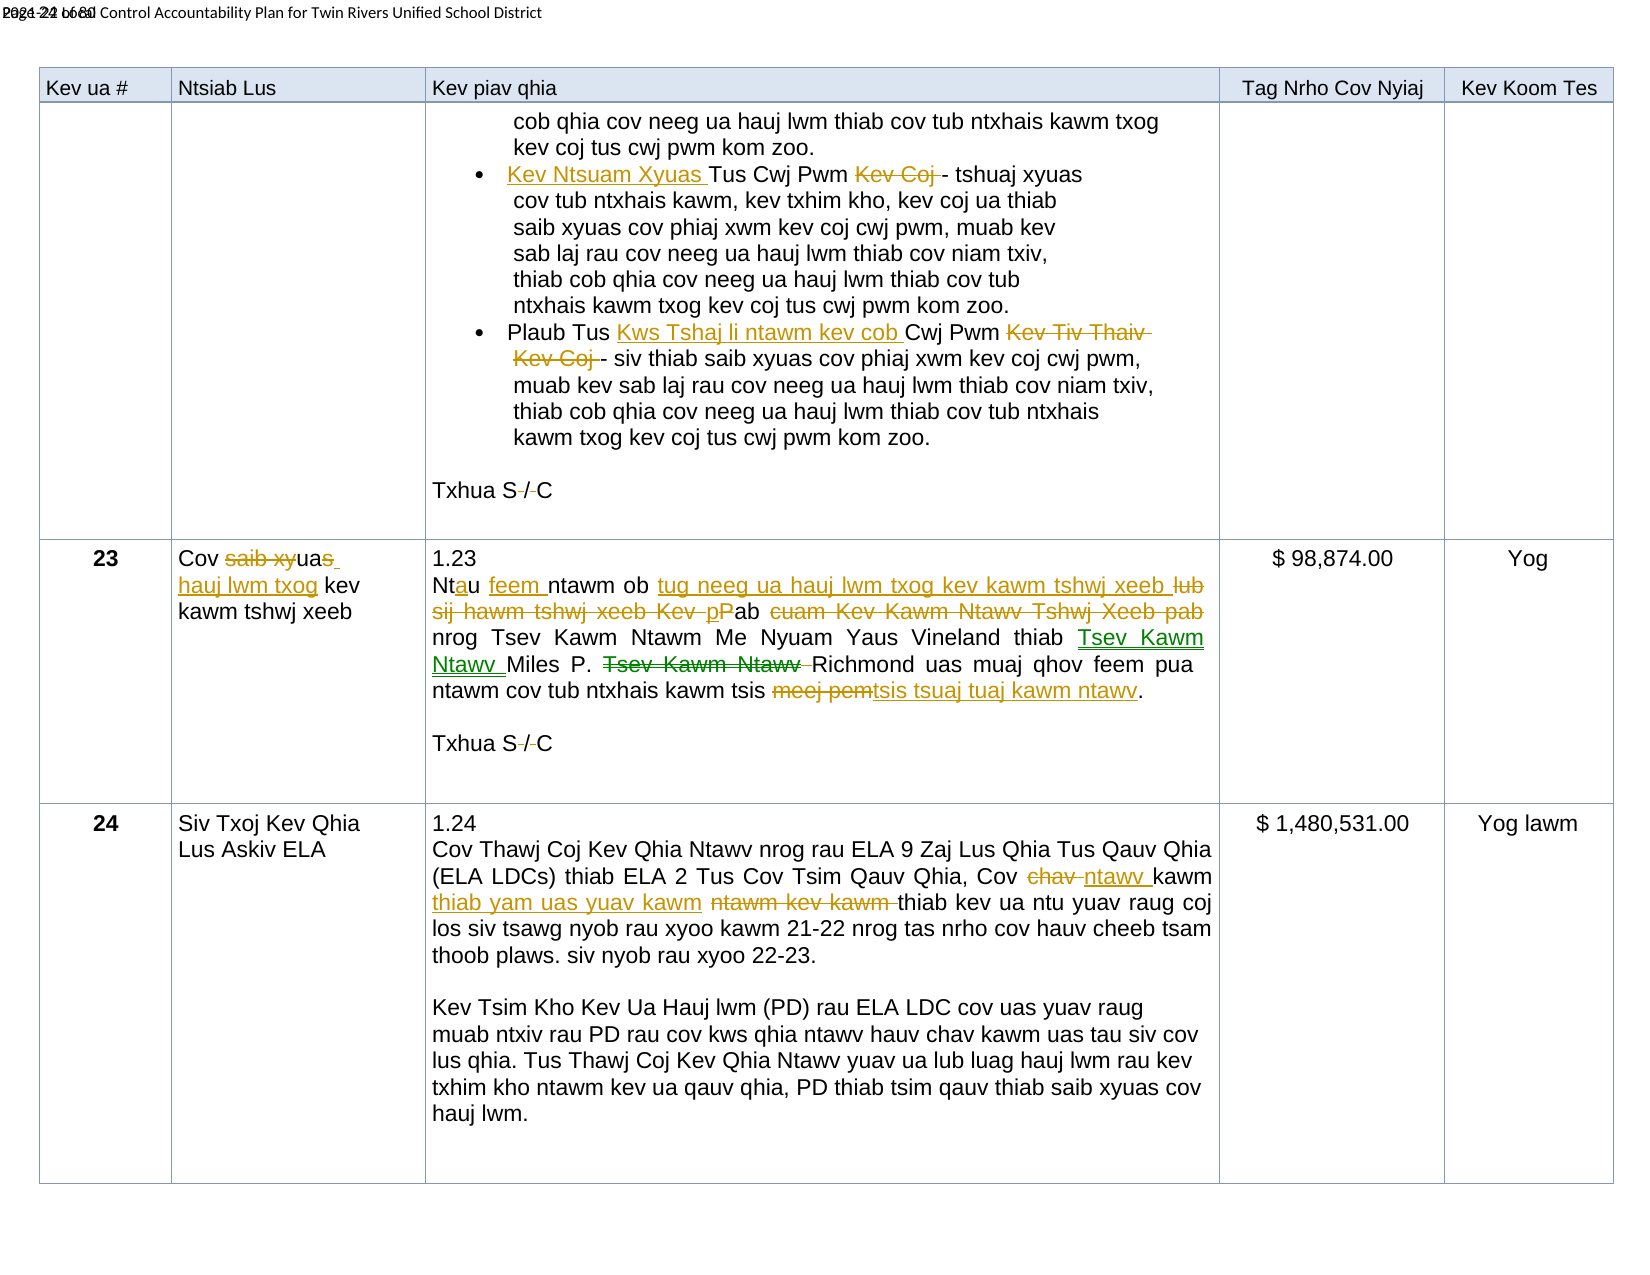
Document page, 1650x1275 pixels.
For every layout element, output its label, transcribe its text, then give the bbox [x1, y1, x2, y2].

table_cell Cov ua kev kawm tshwj xeeb [172, 540, 425, 803]
table_cell 1.23 Ntu ntawm ob ab nrog Tsev Kawm Ntawm Me Nyuam Yaus Vineland thiab Miles P. Richmond uas muaj qhov feem pua ​​ntawm cov tub ntxhais kawm tsis . Txhua S/C [426, 540, 1219, 803]
table_cell [1220, 103, 1444, 538]
table_header Ntsiab Lus [172, 68, 425, 101]
table_cell $ 1,480,531.00 [1220, 804, 1444, 1183]
table_cell cob qhia cov neeg ua hauj lwm thiab cov tub ntxhais kawm txog kev coj tus cwj pwm kom zoo. Tus Cwj Pwm - tshuaj xyuas cov tub ntxhais kawm, kev txhim kho, kev coj ua thiab saib xyuas cov phiaj xwm kev coj cwj pwm, muab kev sab laj rau cov neeg ua hauj lwm thiab cov niam txiv, thiab cob qhia cov neeg ua hauj lwm thiab cov tub ntxhais kawm txog kev coj tus cwj pwm kom zoo. Plaub Tus Cwj Pwm - siv thiab saib xyuas cov phiaj xwm kev coj cwj pwm, muab kev sab laj rau cov neeg ua hauj lwm thiab cov niam txiv, thiab cob qhia cov neeg ua hauj lwm thiab cov tub ntxhais kawm txog kev coj tus cwj pwm kom zoo. Txhua S/C [426, 103, 1219, 538]
table_header Kev piav qhia [426, 68, 1219, 101]
table_cell [40, 103, 171, 538]
table_cell 1.24 Cov Thawj Coj Kev Qhia Ntawv nrog rau ELA 9 Zaj Lus Qhia Tus Qauv Qhia (ELA LDCs) thiab ELA 2 Tus Cov Tsim Qauv Qhia, Cov kawm thiab kev ua ntu yuav raug coj los siv tsawg nyob rau xyoo kawm 21-22 nrog tas nrho cov hauv cheeb tsam thoob plaws. siv nyob rau xyoo 22-23. Kev Tsim Kho Kev Ua Hauj lwm (PD) rau ELA LDC cov uas yuav raug muab ntxiv rau PD rau cov kws qhia ntawv hauv chav kawm uas tau siv cov lus qhia. Tus Thawj Coj Kev Qhia Ntawv yuav ua lub luag hauj lwm rau kev txhim kho ntawm kev ua qauv qhia, PD thiab tsim qauv thiab saib xyuas cov hauj lwm. [426, 804, 1219, 1183]
table_cell Yog lawm [1445, 804, 1613, 1183]
table_cell [1445, 103, 1613, 538]
table_cell 24 [40, 804, 171, 1183]
table_cell Yog [1445, 540, 1613, 803]
table_header Kev ua # [40, 68, 171, 101]
table_cell $ 98,874.00 [1220, 540, 1444, 803]
table_cell [172, 103, 425, 538]
table_header Tag Nrho Cov Nyiaj [1220, 68, 1444, 101]
table_header Kev Koom Tes [1445, 68, 1613, 101]
table_cell 23 [40, 540, 171, 803]
table_cell Siv Txoj Kev Qhia Lus Askiv ELA [172, 804, 425, 1183]
